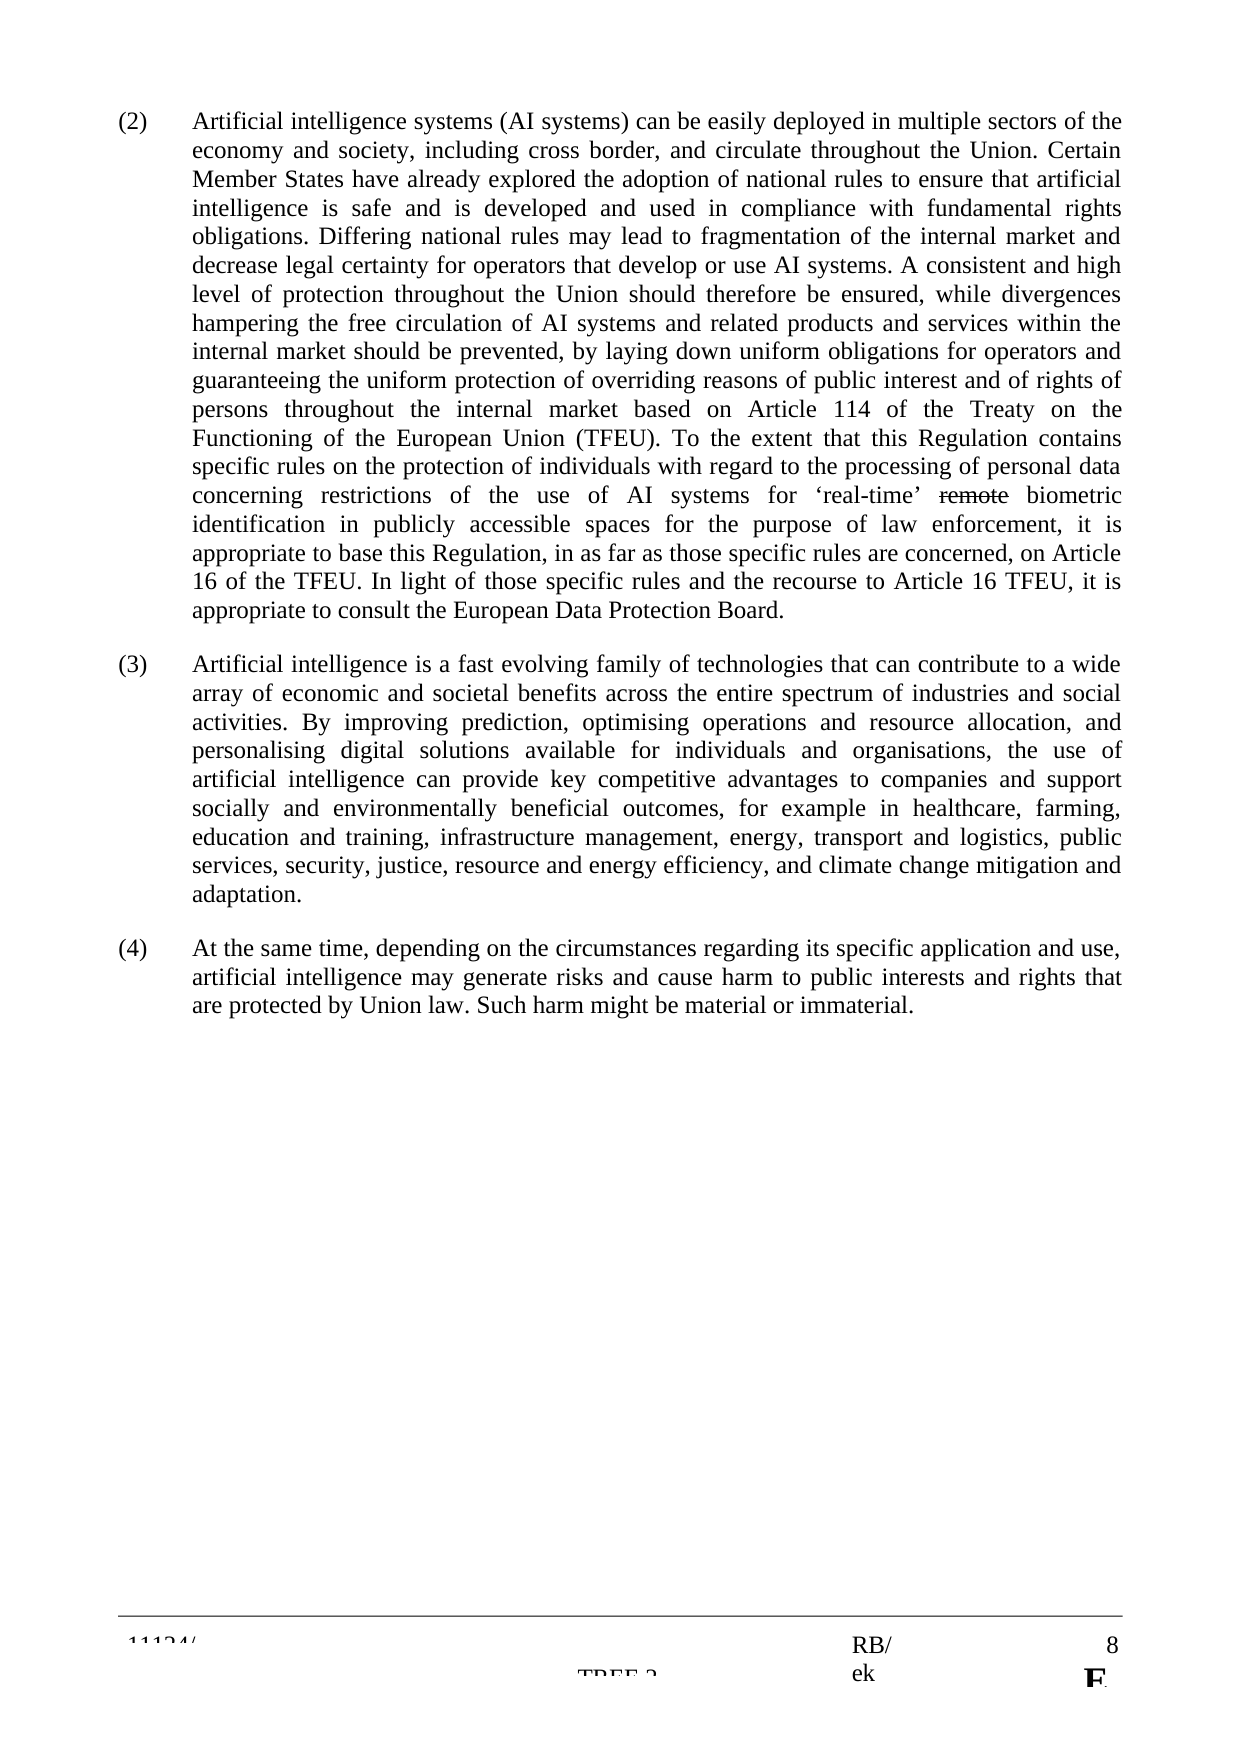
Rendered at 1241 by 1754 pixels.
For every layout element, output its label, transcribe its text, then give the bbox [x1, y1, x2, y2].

list Artificial intelligence systems (AI systems) can be easily deployed in multiple sectors of the economy and society, including cross border, and circulate throughout the Union. Certain Member States have already explored the adoption of national rules to ensure that artificial intelligence is safe and is developed and used in compliance with fundamental rights obligations. Differing national rules may lead to fragmentation of the internal market and decrease legal certainty for operators that develop or use AI systems. A consistent and high level of protection throughout the Union should therefore be ensured, while divergences hampering the free circulation of AI systems and related products and services within the internal market should be prevented, by laying down uniform obligations for operators and guaranteeing the uniform protection of overriding reasons of public interest and of rights of persons throughout the internal market based on Article 114 of the Treaty on the Functioning of the European Union (TFEU). To the extent that this Regulation contains specific rules on the protection of individuals with regard to the processing of personal data concerning restrictions of the use of AI systems for ‘real-time’ remote biometric identification in publicly accessible spaces for the purpose of law enforcement, it is appropriate to base this Regulation, in as far as those specific rules are concerned, on Article 16 of the TFEU. In light of those specific rules and the recourse to Article 16 TFEU, it is appropriate to consult the European Data Protection Board. [118, 106, 1122, 624]
list At the same time, depending on the circumstances regarding its specific application and use, artificial intelligence may generate risks and cause harm to public interests and rights that are protected by Union law. Such harm might be material or immaterial. [118, 933, 1122, 1019]
list Artificial intelligence is a fast evolving family of technologies that can contribute to a wide array of economic and societal benefits across the entire spectrum of industries and social activities. By improving prediction, optimising operations and resource allocation, and personalising digital solutions available for individuals and organisations, the use of artificial intelligence can provide key competitive advantages to companies and support socially and environmentally beneficial outcomes, for example in healthcare, farming, education and training, infrastructure management, energy, transport and logistics, public services, security, justice, resource and energy efficiency, and climate change mitigation and adaptation. [118, 649, 1122, 908]
